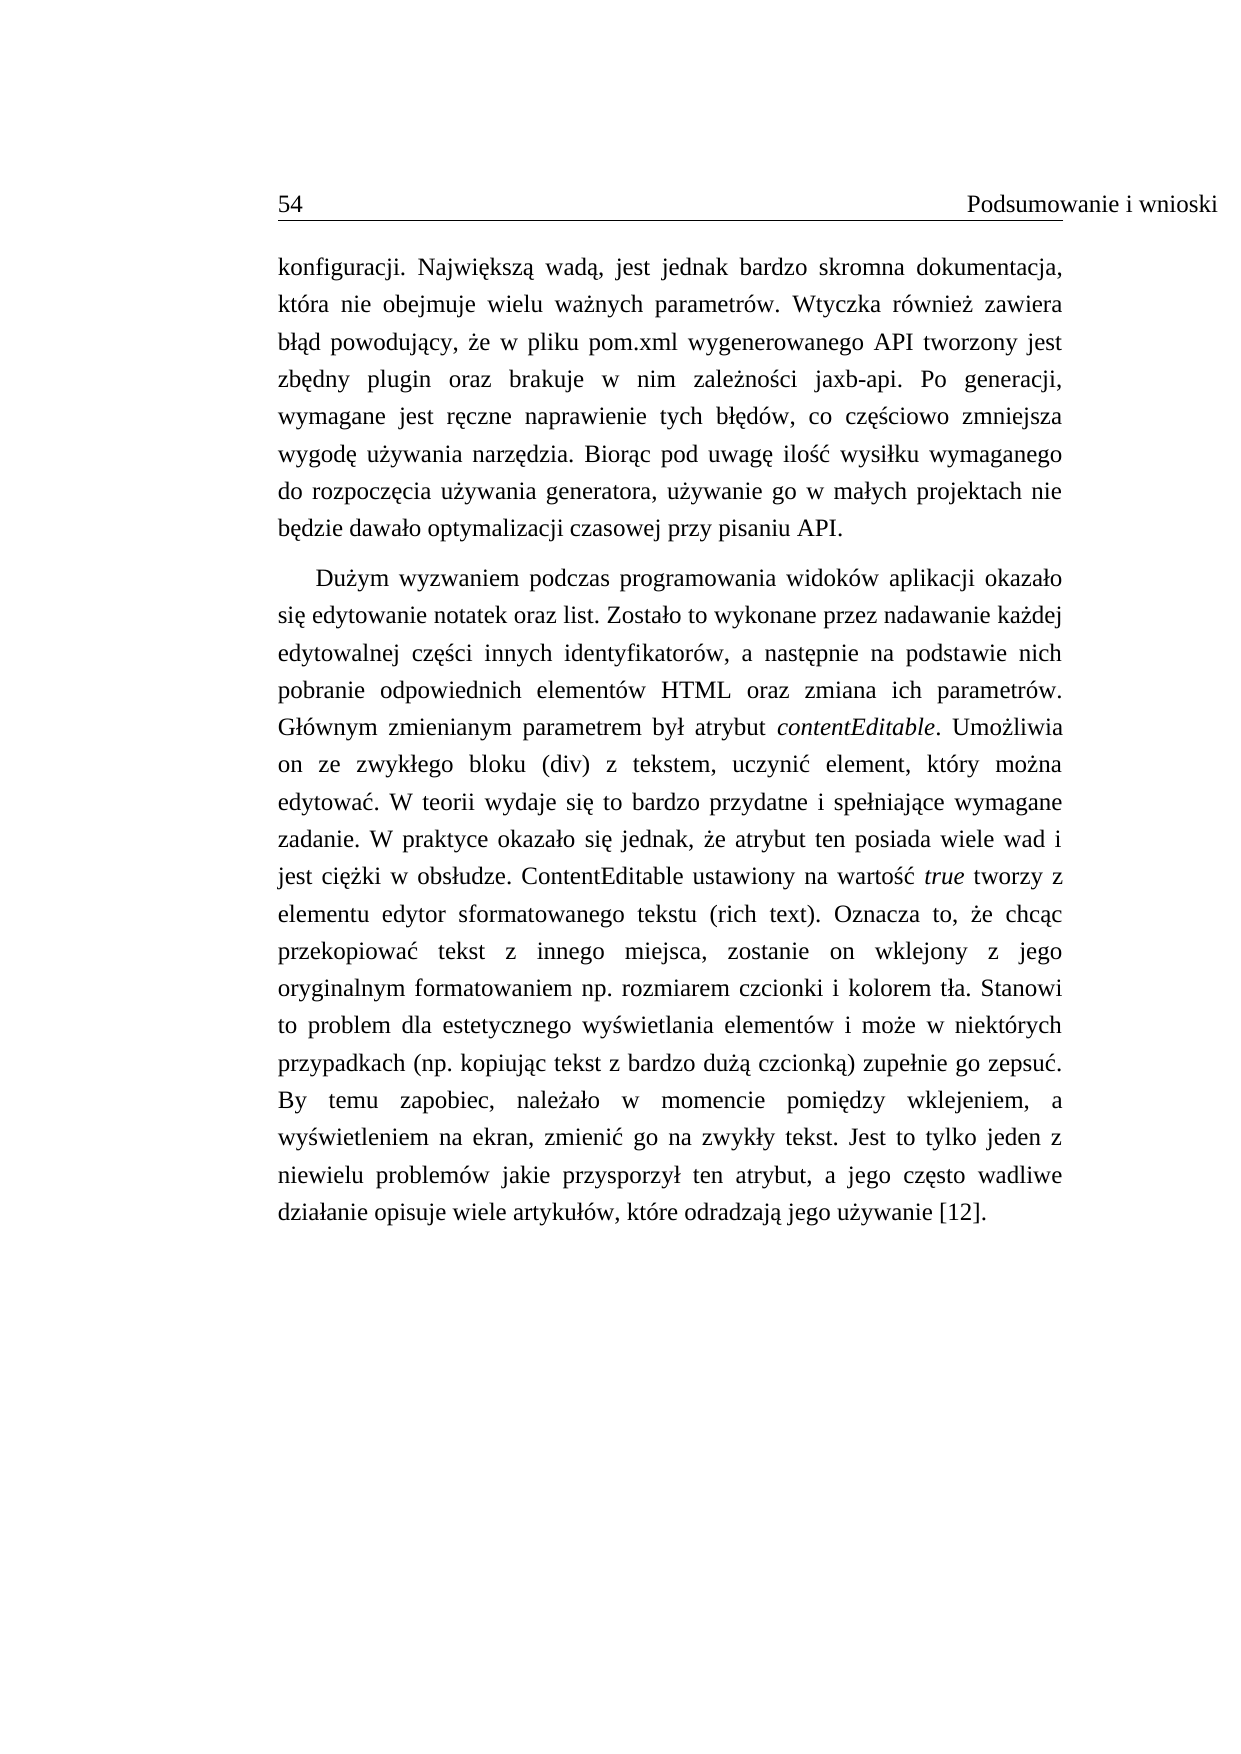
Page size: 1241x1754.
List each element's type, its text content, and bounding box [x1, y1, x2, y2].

text Dużym wyzwaniem podczas programowania widoków aplikacji okazało się edytowanie notatek oraz list. Zostało to wykonane przez nadawanie każdej edytowalnej części innych identyfikatorów, a następnie na podstawie nich pobranie odpowiednich elementów HTML oraz zmiana ich parametrów. Głównym zmienianym parametrem był atrybut contentEditable. Umożliwia on ze zwykłego bloku (div) z tekstem, uczynić element, który można edytować. W teorii wydaje się to bardzo przydatne i spełniające wymagane zadanie. W praktyce okazało się jednak, że atrybut ten posiada wiele wad i jest ciężki w obsłudze. ContentEditable ustawiony na wartość true tworzy z elementu edytor sformatowanego tekstu (rich text). Oznacza to, że chcąc przekopiować tekst z innego miejsca, zostanie on wklejony z jego oryginalnym formatowaniem np. rozmiarem czcionki i kolorem tła. Stanowi to problem dla estetycznego wyświetlania elementów i może w niektórych przypadkach (np. kopiując tekst z bardzo dużą czcionką) zupełnie go zepsuć. By temu zapobiec, należało w momencie pomiędzy wklejeniem, a wyświetleniem na ekran, zmienić go na zwykły tekst. Jest to tylko jeden z niewielu problemów jakie przysporzył ten atrybut, a jego często wadliwe działanie opisuje wiele artykułów, które odradzają jego używanie [12]. [278, 563, 1063, 1226]
